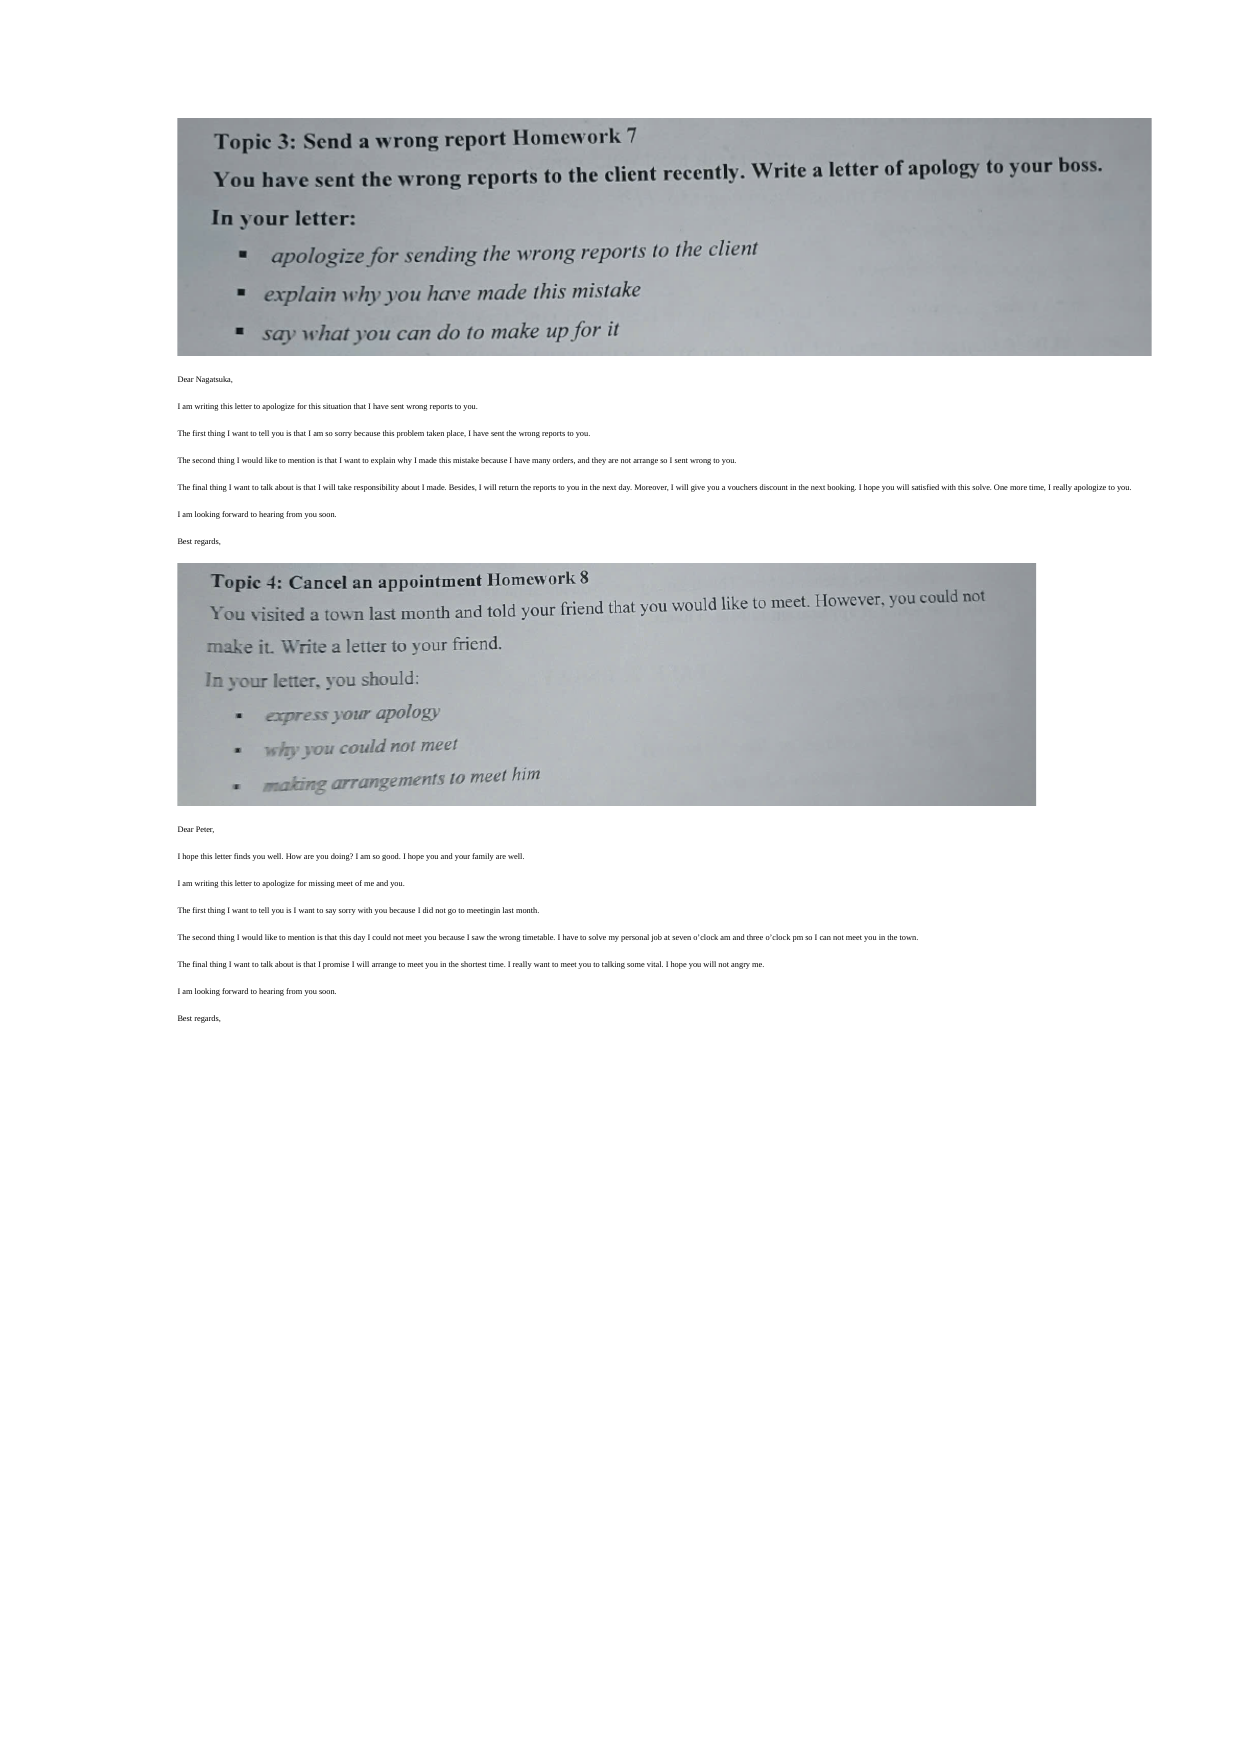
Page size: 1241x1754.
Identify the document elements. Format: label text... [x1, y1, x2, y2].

picture [177, 563, 1037, 806]
picture [177, 118, 1152, 356]
